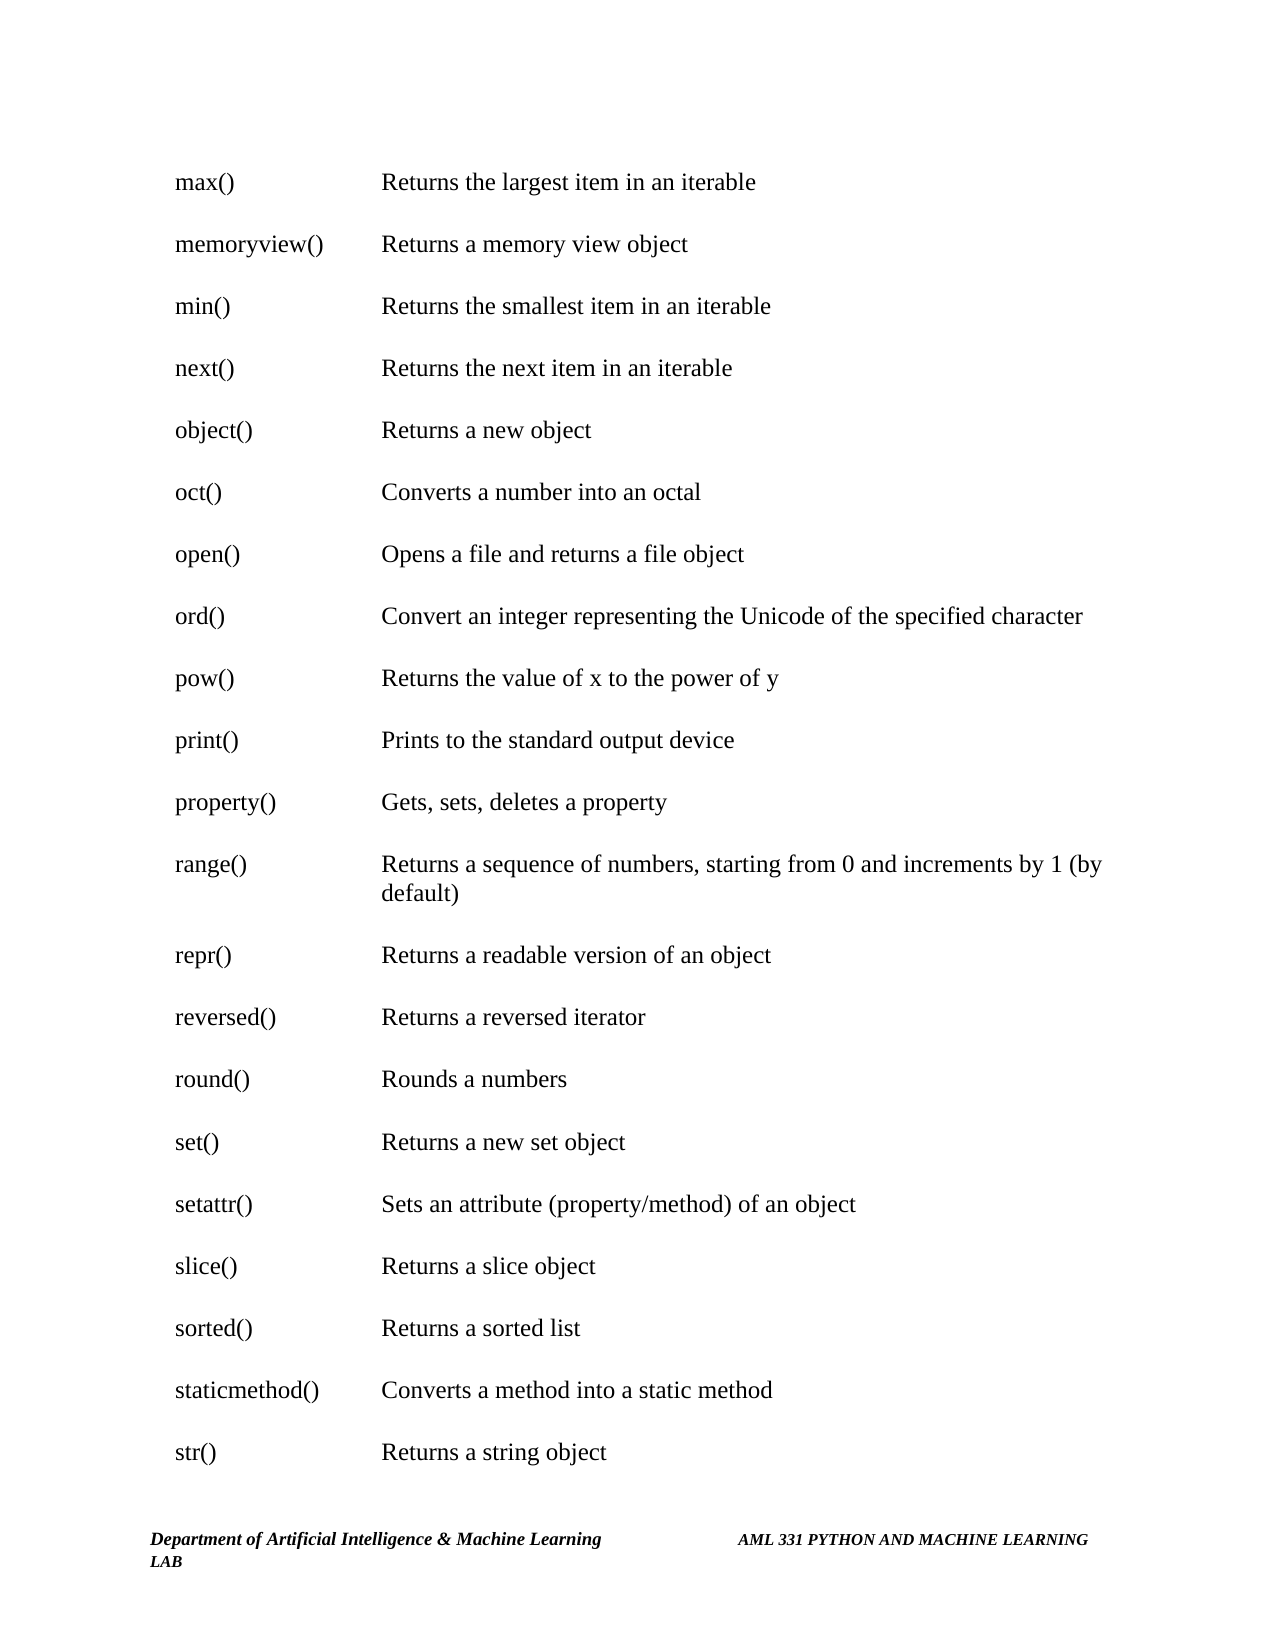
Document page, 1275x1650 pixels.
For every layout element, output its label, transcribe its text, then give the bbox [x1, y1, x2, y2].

table_cell set() [150, 1110, 369, 1172]
table_cell print() [150, 709, 369, 771]
table_cell range() [150, 833, 369, 924]
table_cell reversed() [150, 986, 369, 1048]
table_cell repr() [150, 924, 369, 986]
table_cell Sets an attribute (property/method) of an object [369, 1172, 1125, 1234]
table_cell property() [150, 771, 369, 833]
table_cell Returns the largest item in an iterable [369, 150, 1125, 212]
table_cell Returns the next item in an iterable [369, 336, 1125, 398]
table_cell Convert an integer representing the Unicode of the specified character [369, 585, 1125, 647]
table_cell object() [150, 398, 369, 460]
table_cell sorted() [150, 1296, 369, 1358]
table_cell Returns a new object [369, 398, 1125, 460]
table_cell pow() [150, 647, 369, 709]
table_cell oct() [150, 460, 369, 522]
table_cell Gets, sets, deletes a property [369, 771, 1125, 833]
table_cell round() [150, 1048, 369, 1110]
table_cell Opens a file and returns a file object [369, 523, 1125, 584]
table_cell Returns a sorted list [369, 1296, 1125, 1358]
table_cell Rounds a numbers [369, 1048, 1125, 1110]
table_cell slice() [150, 1234, 369, 1296]
table_cell max() [150, 150, 369, 212]
table_cell open() [150, 523, 369, 584]
table_cell Returns a memory view object [369, 212, 1125, 274]
table_cell Returns a slice object [369, 1234, 1125, 1296]
table_cell Converts a method into a static method [369, 1358, 1125, 1420]
table_cell setattr() [150, 1172, 369, 1234]
table_cell memoryview() [150, 212, 369, 274]
table_cell Converts a number into an octal [369, 460, 1125, 522]
table_cell next() [150, 336, 369, 398]
table_cell Prints to the standard output device [369, 709, 1125, 771]
table_cell Returns a string object [369, 1420, 1125, 1482]
table_cell Returns a new set object [369, 1110, 1125, 1172]
table_cell Returns a sequence of numbers, starting from 0 and increments by 1 (by default) [369, 833, 1125, 924]
table_cell Returns the smallest item in an iterable [369, 274, 1125, 336]
table_cell Returns a reversed iterator [369, 986, 1125, 1048]
table_cell ord() [150, 585, 369, 647]
table_cell min() [150, 274, 369, 336]
table_cell Returns a readable version of an object [369, 924, 1125, 986]
table_cell Returns the value of x to the power of y [369, 647, 1125, 709]
table_cell staticmethod() [150, 1358, 369, 1420]
table_cell str() [150, 1420, 369, 1482]
